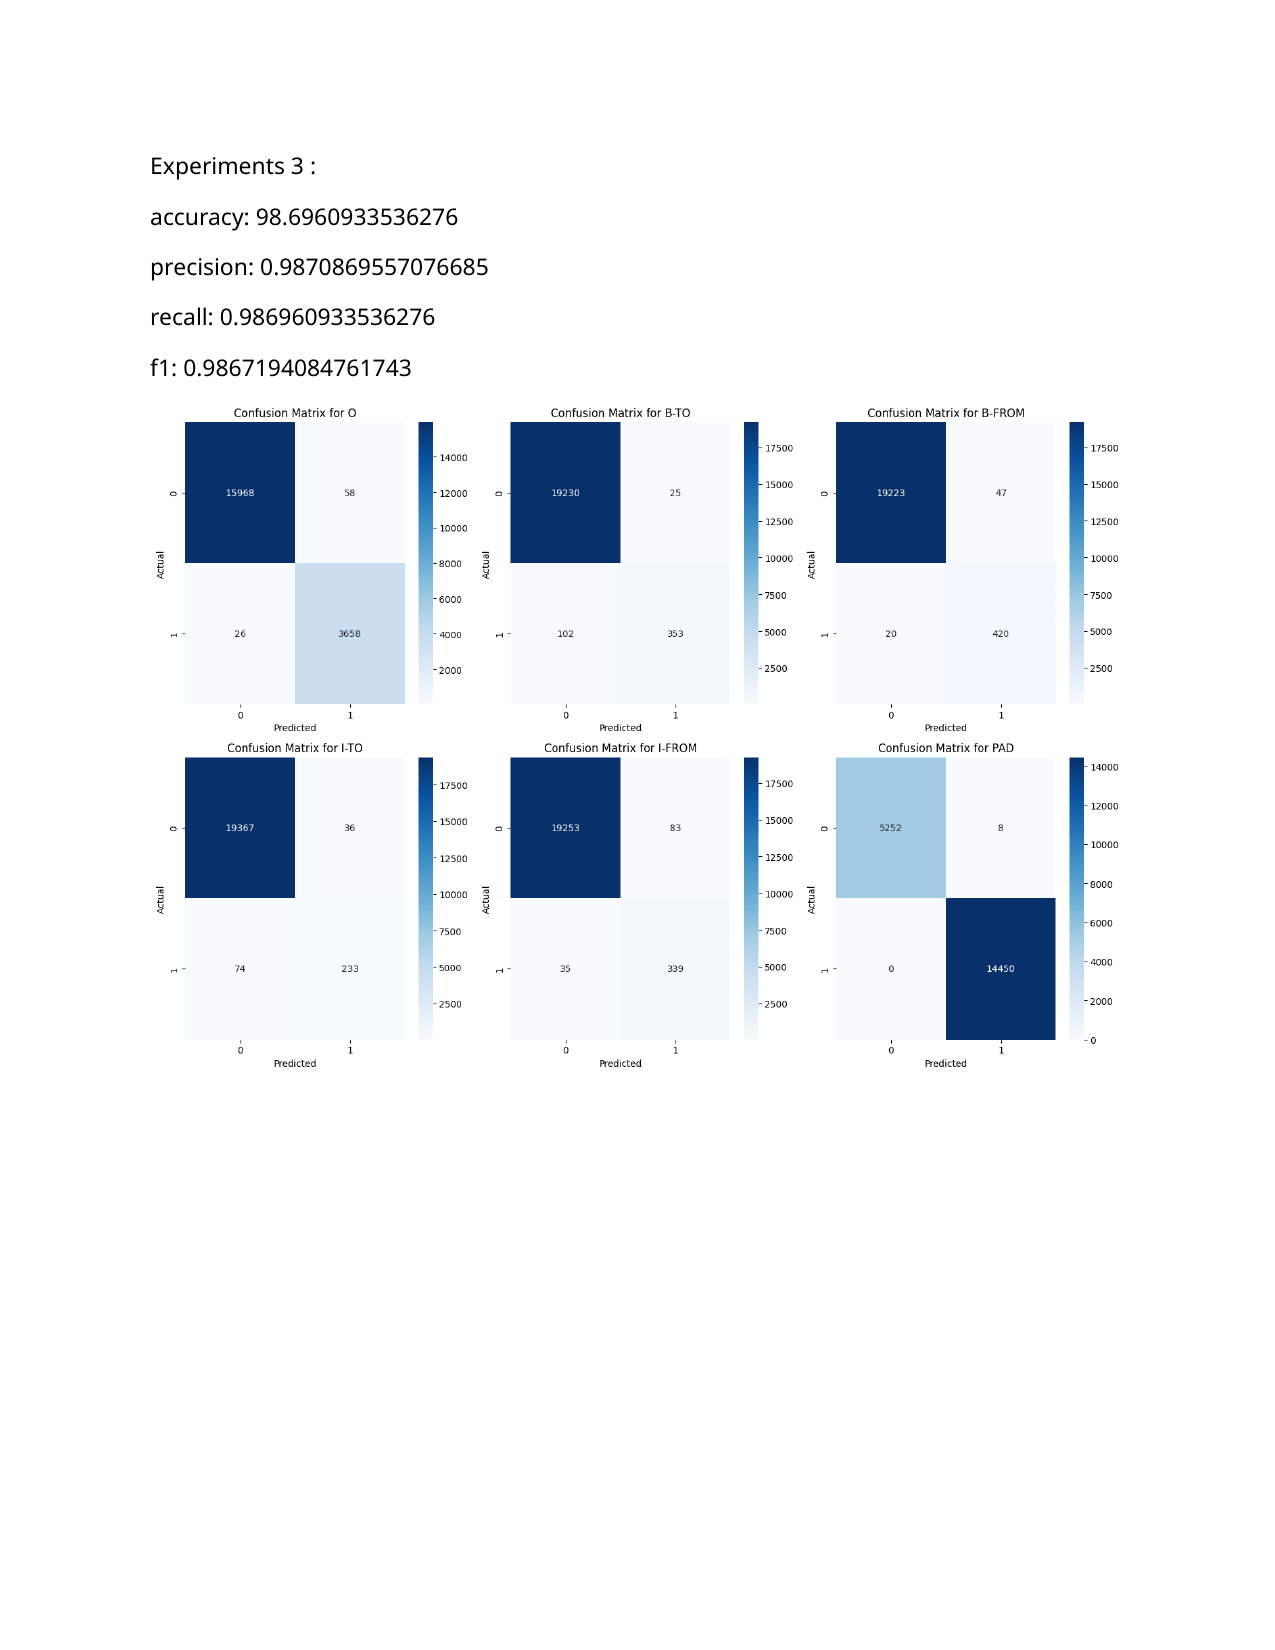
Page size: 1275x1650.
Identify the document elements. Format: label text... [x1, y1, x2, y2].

text f1: 0.9867194084761743 [150, 352, 1125, 383]
text recall: 0.986960933536276 [150, 301, 1125, 332]
text precision: 0.9870869557076685 [150, 251, 1125, 282]
text Experiments 3 : [150, 150, 1125, 181]
text accuracy: 98.6960933536276 [150, 200, 1125, 232]
picture [150, 402, 1124, 1381]
